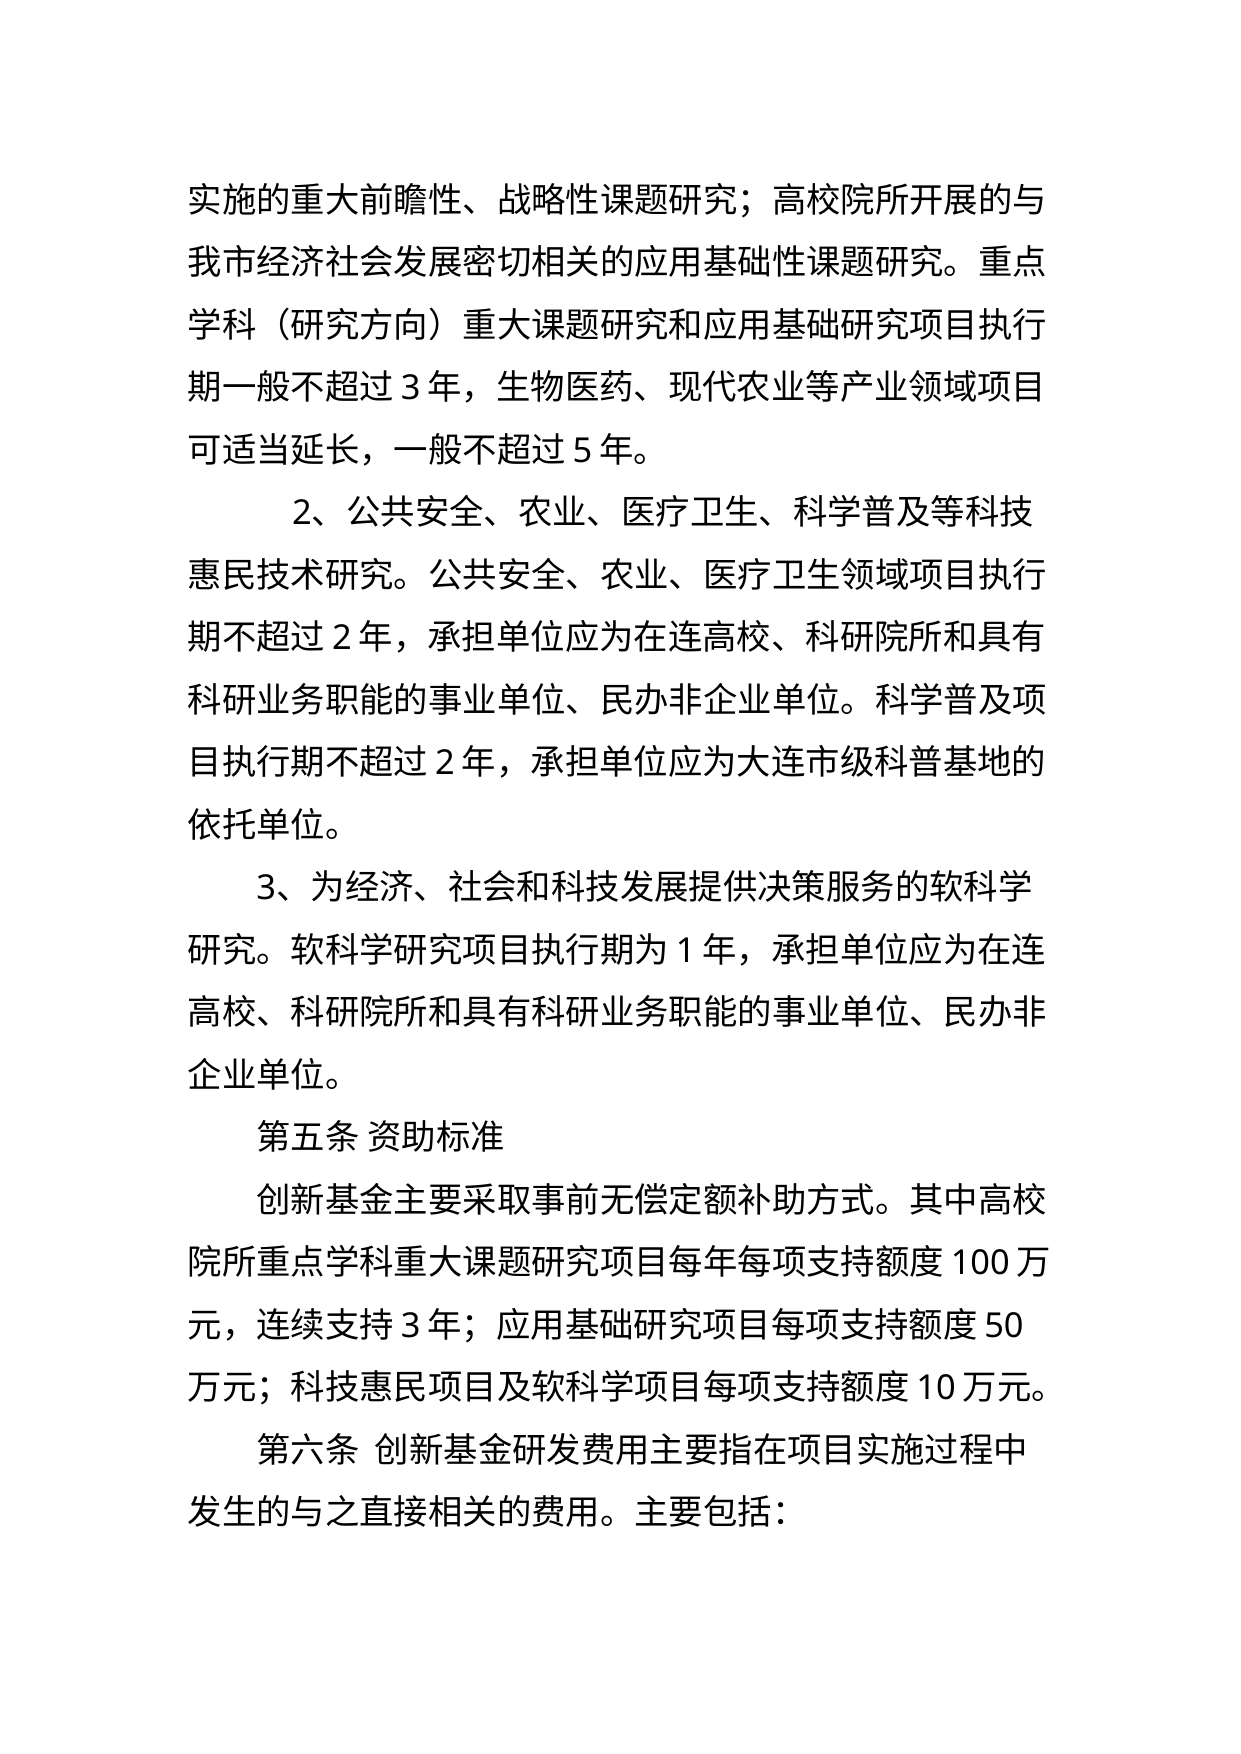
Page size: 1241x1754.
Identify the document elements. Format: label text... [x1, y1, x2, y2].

text 创新基金主要采取事前无偿定额补助方式。其中高校院所重点学科重大课题研究项目每年每项支持额度100万元，连续支持3年；应用基础研究项目每项支持额度50万元；科技惠民项目及软科学项目每项支持额度10万元。 [187, 1162, 1053, 1412]
text 2、公共安全、农业、医疗卫生、科学普及等科技惠民技术研究。公共安全、农业、医疗卫生领域项目执行期不超过2年，承担单位应为在连高校、科研院所和具有科研业务职能的事业单位、民办非企业单位。科学普及项目执行期不超过2年，承担单位应为大连市级科普基地的依托单位。 [187, 474, 1053, 849]
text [187, 162, 1053, 474]
text 3、为经济、社会和科技发展提供决策服务的软科学研究。软科学研究项目执行期为1年，承担单位应为在连高校、科研院所和具有科研业务职能的事业单位、民办非企业单位。 [187, 849, 1053, 1099]
text 第六条 创新基金研发费用主要指在项目实施过程中发生的与之直接相关的费用。主要包括： [187, 1412, 1053, 1537]
text 第五条 资助标准 [187, 1099, 1053, 1162]
